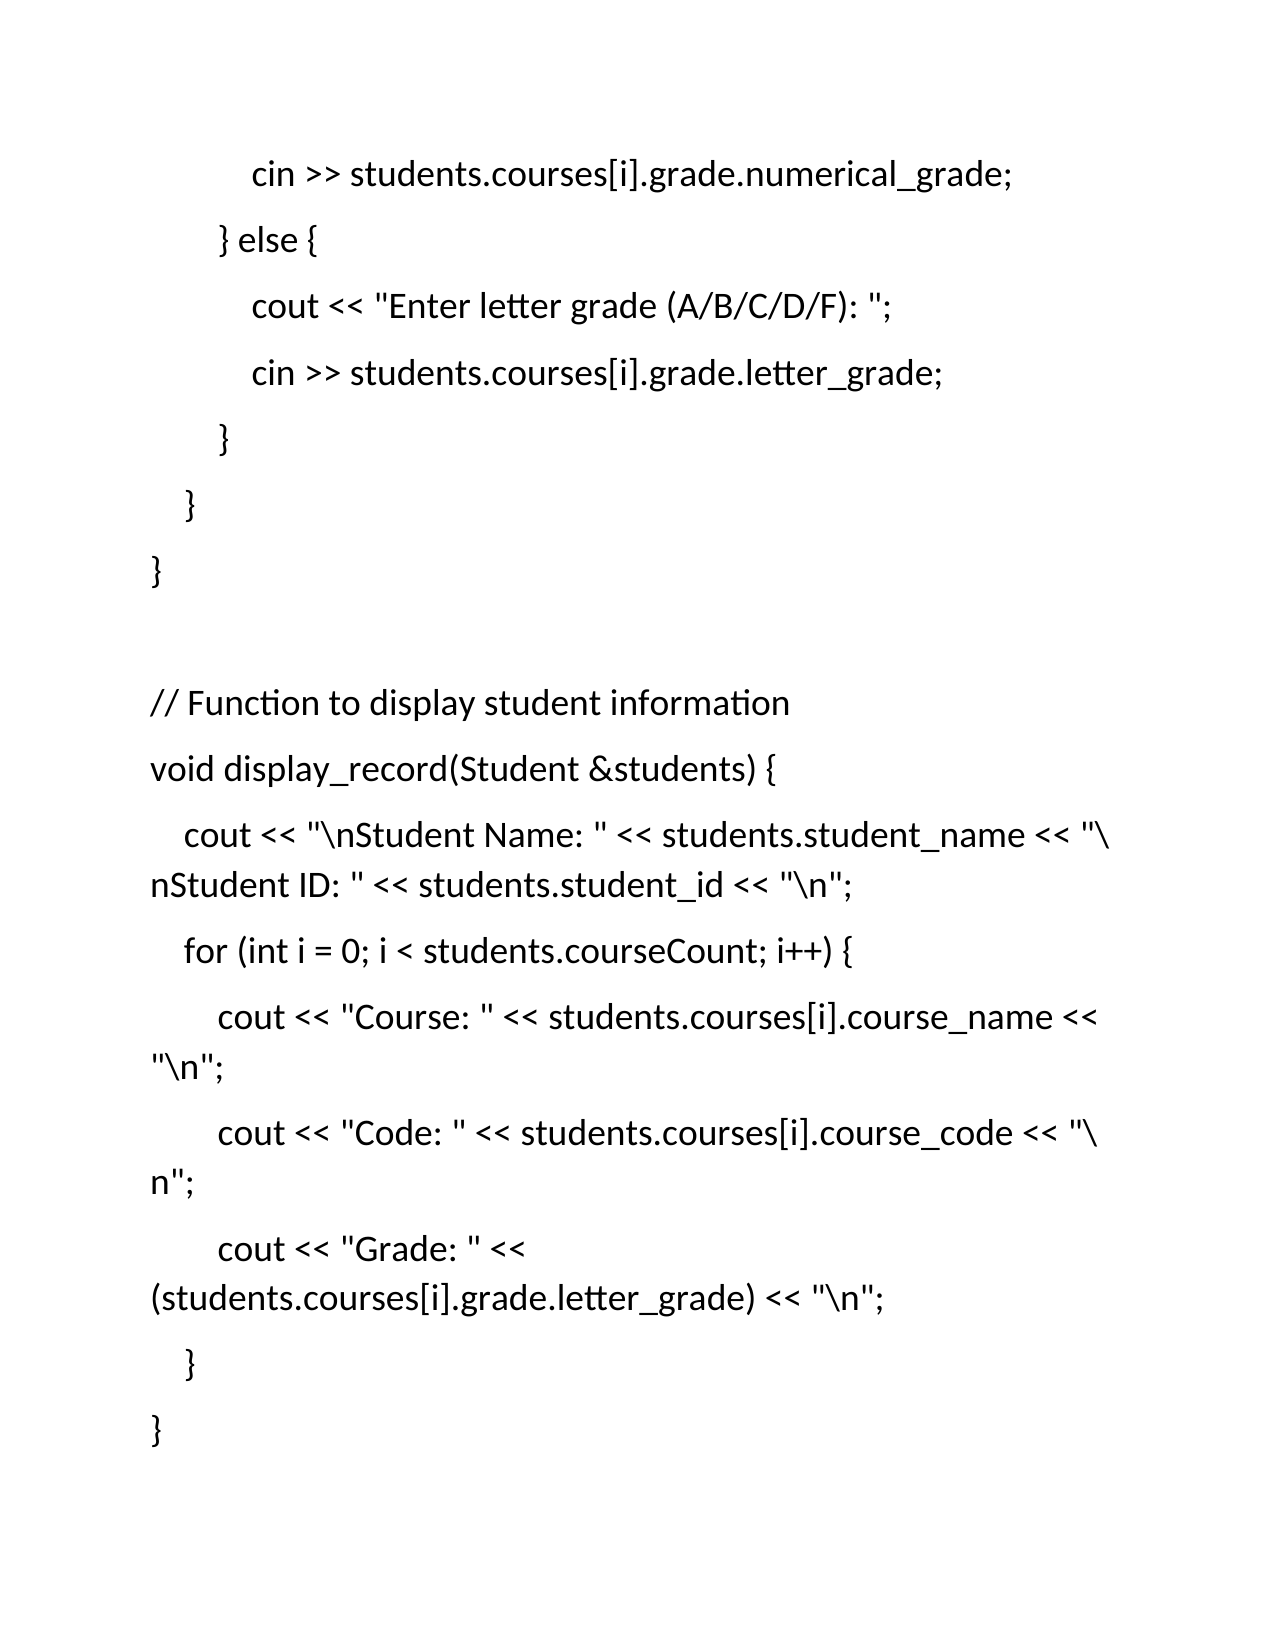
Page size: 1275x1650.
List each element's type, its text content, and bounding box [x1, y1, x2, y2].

text // Function to display student information [150, 679, 1125, 725]
text for (int i = 0; i < students.courseCount; i++) { [150, 927, 1125, 973]
text void display_record(Student &students) { [150, 745, 1125, 791]
text cout << "Enter letter grade (A/B/C/D/F): "; [150, 282, 1125, 328]
text } [150, 547, 1125, 593]
text } [150, 414, 1125, 460]
text cout << "Grade: " << (students.courses[i].grade.letter_grade) << "\n"; [150, 1224, 1125, 1320]
text cin >> students.courses[i].grade.numerical_grade; [150, 150, 1125, 196]
text cout << "Code: " << students.courses[i].course_code << "\n"; [150, 1109, 1125, 1204]
text } [150, 1340, 1125, 1386]
text } else { [150, 216, 1125, 262]
text } [150, 481, 1125, 527]
text cin >> students.courses[i].grade.letter_grade; [150, 348, 1125, 394]
text cout << "\nStudent Name: " << students.student_name << "\nStudent ID: " << students.student_id << "\n"; [150, 811, 1125, 907]
text cout << "Course: " << students.courses[i].course_name << "\n"; [150, 993, 1125, 1088]
text } [150, 1406, 1125, 1452]
